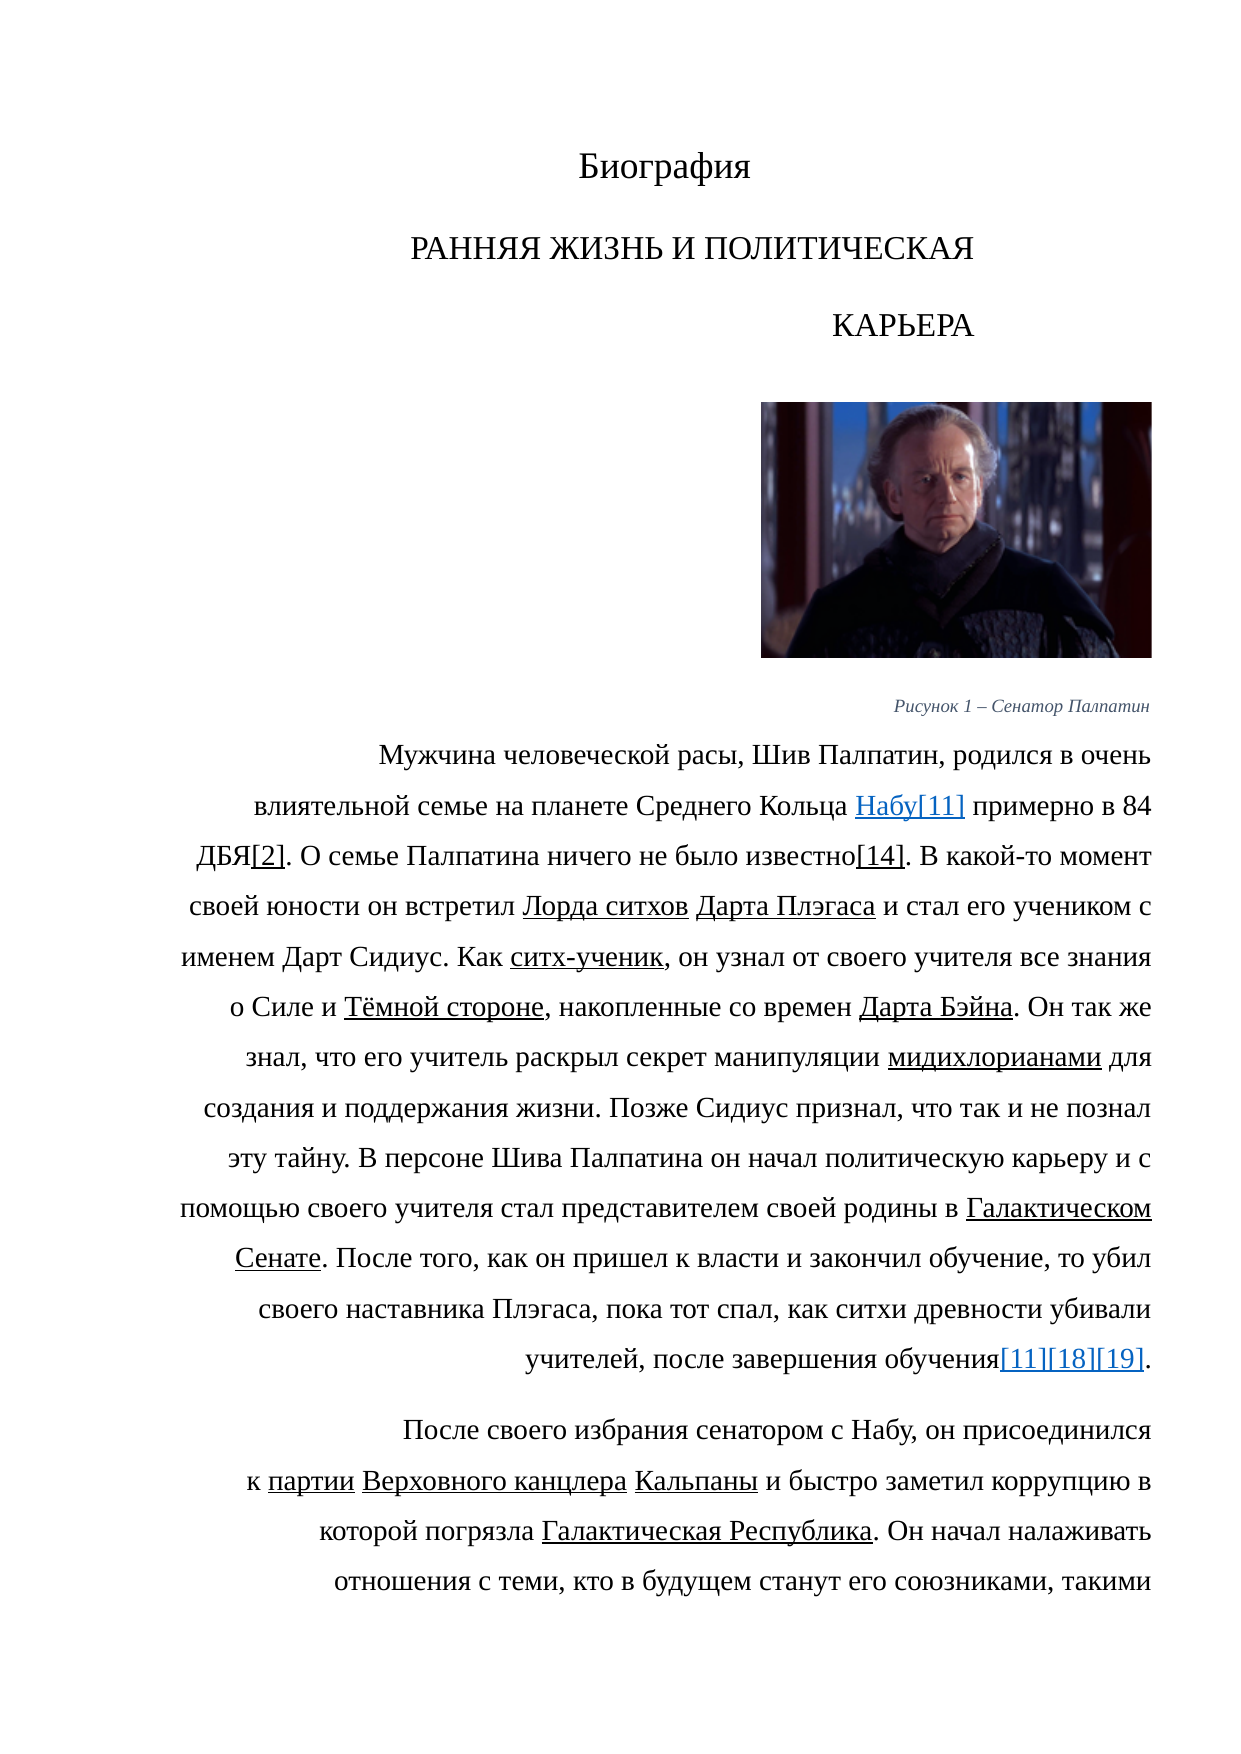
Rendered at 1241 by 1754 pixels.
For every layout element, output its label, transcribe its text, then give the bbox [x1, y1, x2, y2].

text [177, 1412, 1152, 1597]
subtitle Ранняя жизнь и политическая карьера [177, 229, 974, 344]
subtitle Биография [177, 143, 1152, 186]
text Мужчина человеческой расы, Шив Палпатин, родился в очень влиятельной семье на планете Среднего Кольца Набу[11] примерно в 84 ДБЯ[2]. О семье Палпатина ничего не было известно[14]. В какой-то момент своей юности он встретил Лорда ситхов Дарта Плэгаса и стал его учеником с именем Дарт Сидиус. Как ситх-ученик, он узнал от своего учителя все знания о Силе и Тёмной стороне, накопленные со времен Дарта Бэйна. Он так же знал, что его учитель раскрыл секрет манипуляции мидихлорианами для создания и поддержания жизни. Позже Сидиус признал, что так и не познал эту тайну. В персоне Шива Палпатина он начал политическую карьеру и с помощью своего учителя стал представителем своей родины в Галактическом Сенате. После того, как он пришел к власти и закончил обучение, то убил своего наставника Плэгаса, пока тот спал, как ситхи древности убивали учителей, после завершения обучения[11][18][19]. [177, 737, 1152, 1375]
picture [761, 402, 1152, 658]
